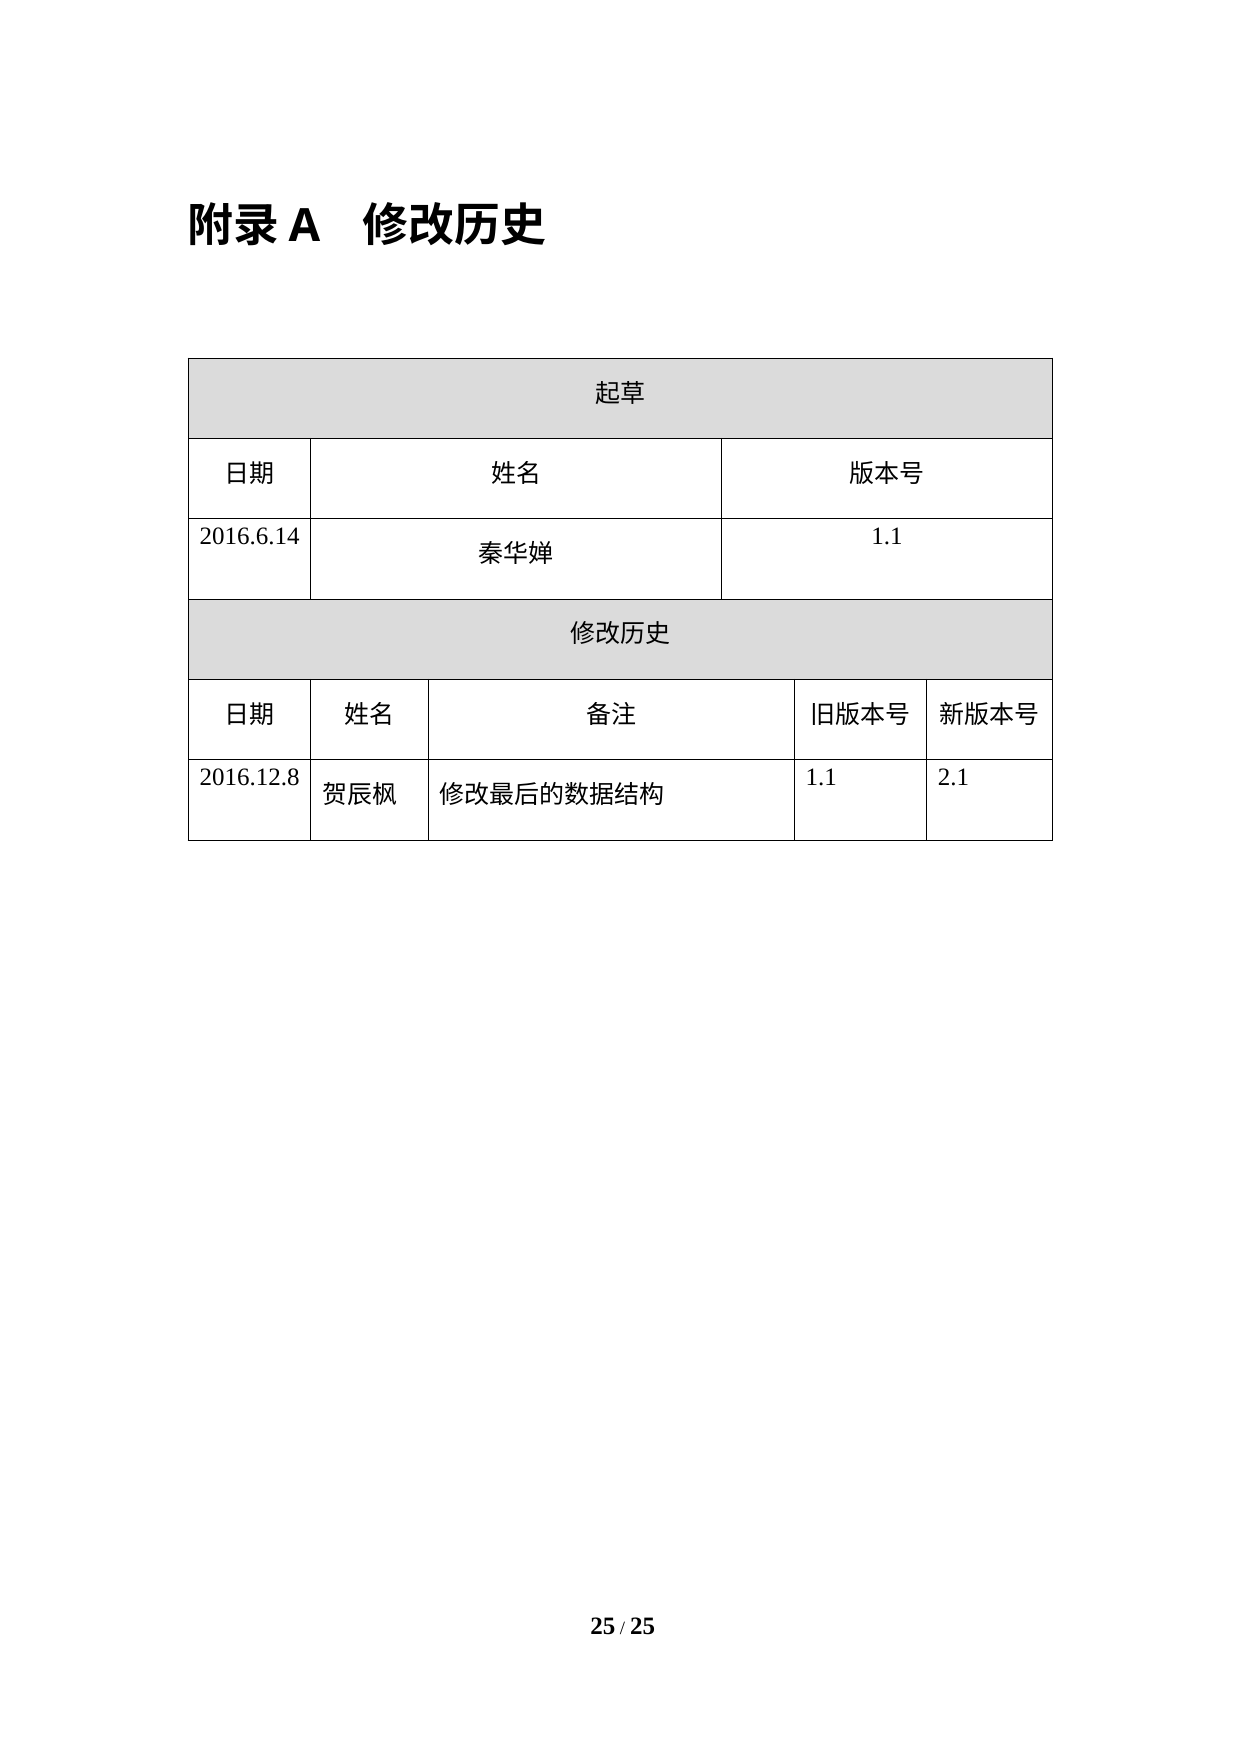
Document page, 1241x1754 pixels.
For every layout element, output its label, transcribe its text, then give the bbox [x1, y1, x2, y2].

table_cell 旧版本号 [795, 680, 926, 759]
table_cell 修改历史 [189, 600, 1052, 679]
table_cell 新版本号 [927, 680, 1052, 759]
table_cell 姓名 [311, 680, 428, 759]
table_cell 1.1 [795, 760, 926, 839]
table_cell 日期 [189, 680, 310, 759]
table_cell 2016.12.8 [189, 760, 310, 839]
table_cell 2.1 [927, 760, 1052, 839]
table_cell 1.1 [722, 519, 1052, 598]
table_cell 贺辰枫 [311, 760, 428, 839]
table_cell 日期 [189, 439, 310, 518]
table_header 起草 [189, 359, 1052, 438]
subtitle 附录A 修改历史 [187, 172, 1053, 270]
table_cell 秦华婵 [311, 519, 721, 598]
table_cell 备注 [429, 680, 794, 759]
table_cell 2016.6.14 [189, 519, 310, 598]
table_cell 姓名 [311, 439, 721, 518]
table_cell 修改最后的数据结构 [429, 760, 794, 839]
table_cell 版本号 [722, 439, 1052, 518]
